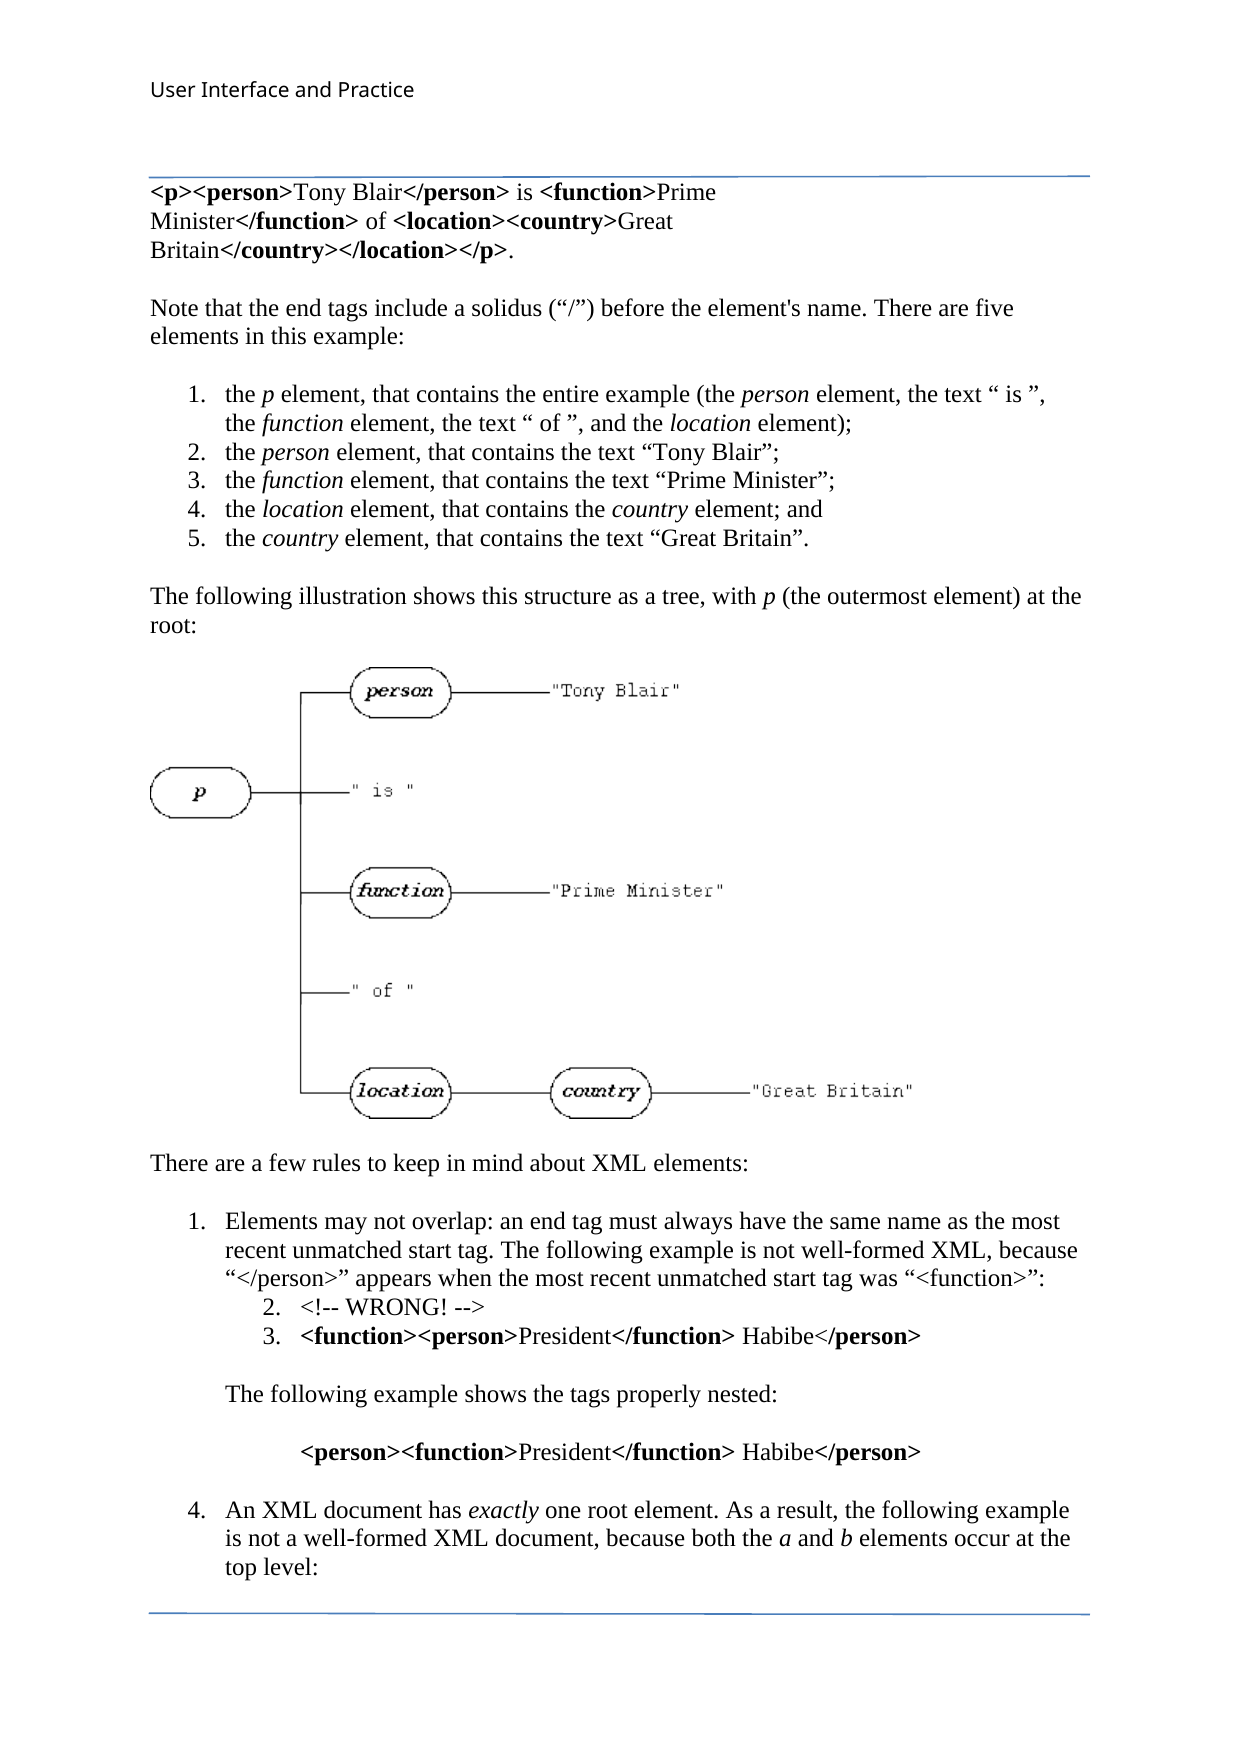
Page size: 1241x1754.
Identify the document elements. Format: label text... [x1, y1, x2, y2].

text <person><function>President</function> Habibe</person> [300, 1437, 1090, 1466]
picture [150, 667, 918, 1119]
list the location element, that contains the country element; and [187, 494, 1090, 523]
text Note that the end tags include a solidus (“/”) before the element's name. There are five elements in this example: [150, 293, 1090, 350]
text The following example shows the tags properly nested: [225, 1379, 1090, 1408]
list An XML document has exactly one root element. As a result, the following example is not a well-formed XML document, because both the a and b elements occur at the top level: [187, 1495, 1090, 1581]
list <!-- WRONG! --> [262, 1292, 1090, 1321]
list the p element, that contains the entire example (the person element, the text “ is ”, the function element, the text “ of ”, and the location element); [187, 379, 1090, 437]
text Minister</function> of <location><country>Great [150, 206, 1090, 235]
list the country element, that contains the text “Great Britain”. [187, 523, 1090, 552]
list the function element, that contains the text “Prime Minister”; [187, 466, 1090, 494]
list Elements may not overlap: an end tag must always have the same name as the most recent unmatched start tag. The following example is not well-formed XML, because “</person>” appears when the most recent unmatched start tag was “<function>”: [187, 1206, 1090, 1292]
text <p><person>Tony Blair</person> is <function>Prime [150, 177, 1090, 206]
list the person element, that contains the text “Tony Blair”; [187, 437, 1090, 466]
text The following illustration shows this structure as a tree, with p (the outermost element) at the root: [150, 581, 1090, 638]
list <function><person>President</function> Habibe</person> [262, 1321, 1090, 1350]
text There are a few rules to keep in mind about XML elements: [150, 1148, 1090, 1177]
text Britain</country></location></p>. [150, 235, 1090, 263]
